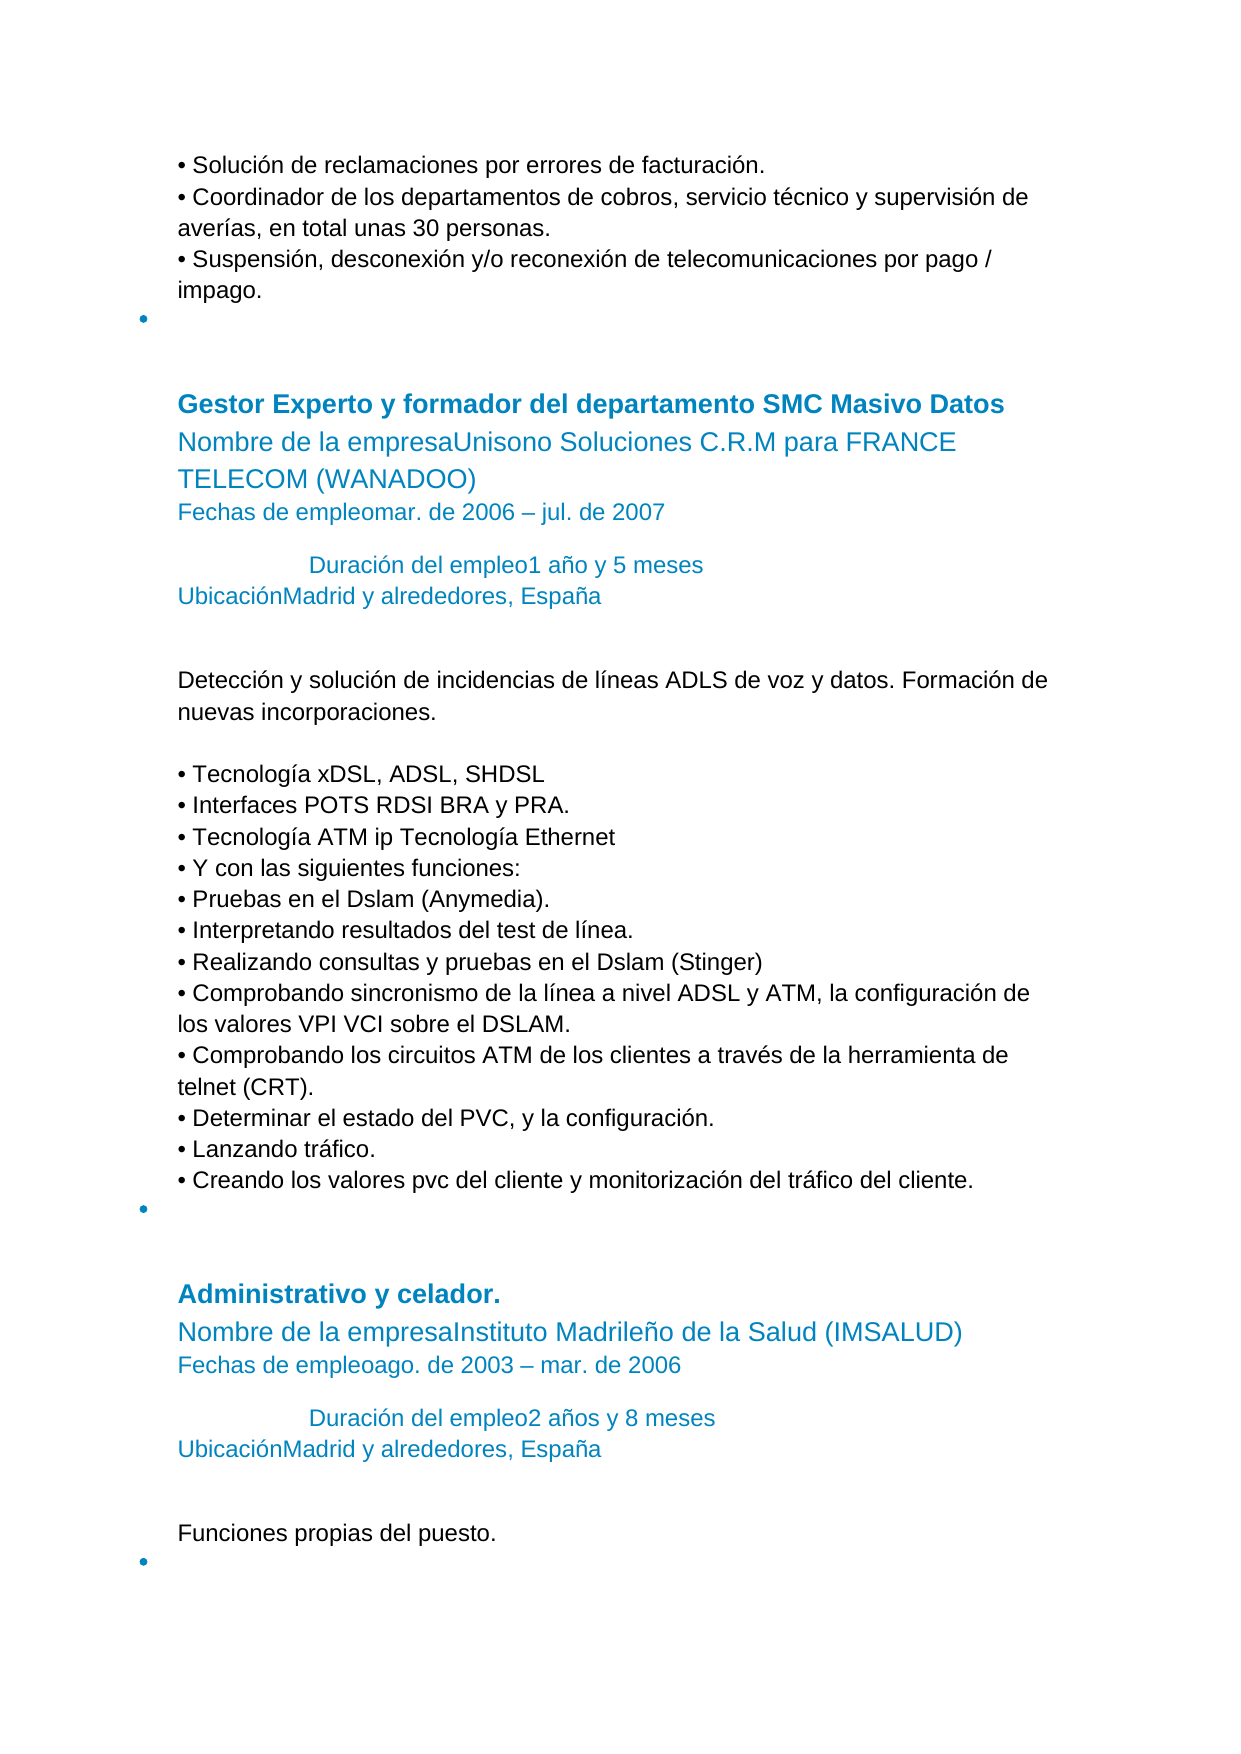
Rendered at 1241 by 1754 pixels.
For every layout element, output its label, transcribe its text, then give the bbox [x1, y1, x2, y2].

text Funciones propias del puesto. [177, 1516, 1063, 1547]
text UbicaciónMadrid y alrededores, España [177, 1431, 1063, 1462]
text Duración del empleo1 año y 5 meses [308, 547, 1063, 578]
text Duración del empleo2 años y 8 meses [308, 1400, 1063, 1431]
text Nombre de la empresaUnisono Soluciones C.R.M para FRANCE TELECOM (WANADOO) [177, 419, 1063, 494]
text Fechas de empleomar. de 2006 – jul. de 2007 [177, 494, 1063, 526]
text Gestor Experto y formador del departamento SMC Masivo Datos [177, 382, 1063, 419]
text Nombre de la empresaInstituto Madrileño de la Salud (IMSALUD) [177, 1310, 1063, 1347]
text Detección y solución de incidencias de líneas ADLS de voz y datos. Formación de nuevas incorporaciones. • Tecnología xDSL, ADSL, SHDSL • Interfaces POTS RDSI BRA y PRA. • Tecnología ATM ip Tecnología Ethernet • Y con las siguientes funciones: • Pruebas en el Dslam (Anymedia). • Interpretando resultados del test de línea. • Realizando consultas y pruebas en el Dslam (Stinger) • Comprobando sincronismo de la línea a nivel ADSL y ATM, la configuración de los valores VPI VCI sobre el DSLAM. • Comprobando los circuitos ATM de los clientes a través de la herramienta de telnet (CRT). • Determinar el estado del PVC, y la configuración. • Lanzando tráfico. • Creando los valores pvc del cliente y monitorización del tráfico del cliente. [177, 663, 1063, 1194]
text Fechas de empleoago. de 2003 – mar. de 2006 [177, 1347, 1063, 1378]
text Administrativo y celador. [177, 1272, 1063, 1310]
text UbicaciónMadrid y alrededores, España [177, 578, 1063, 610]
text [177, 148, 1063, 304]
